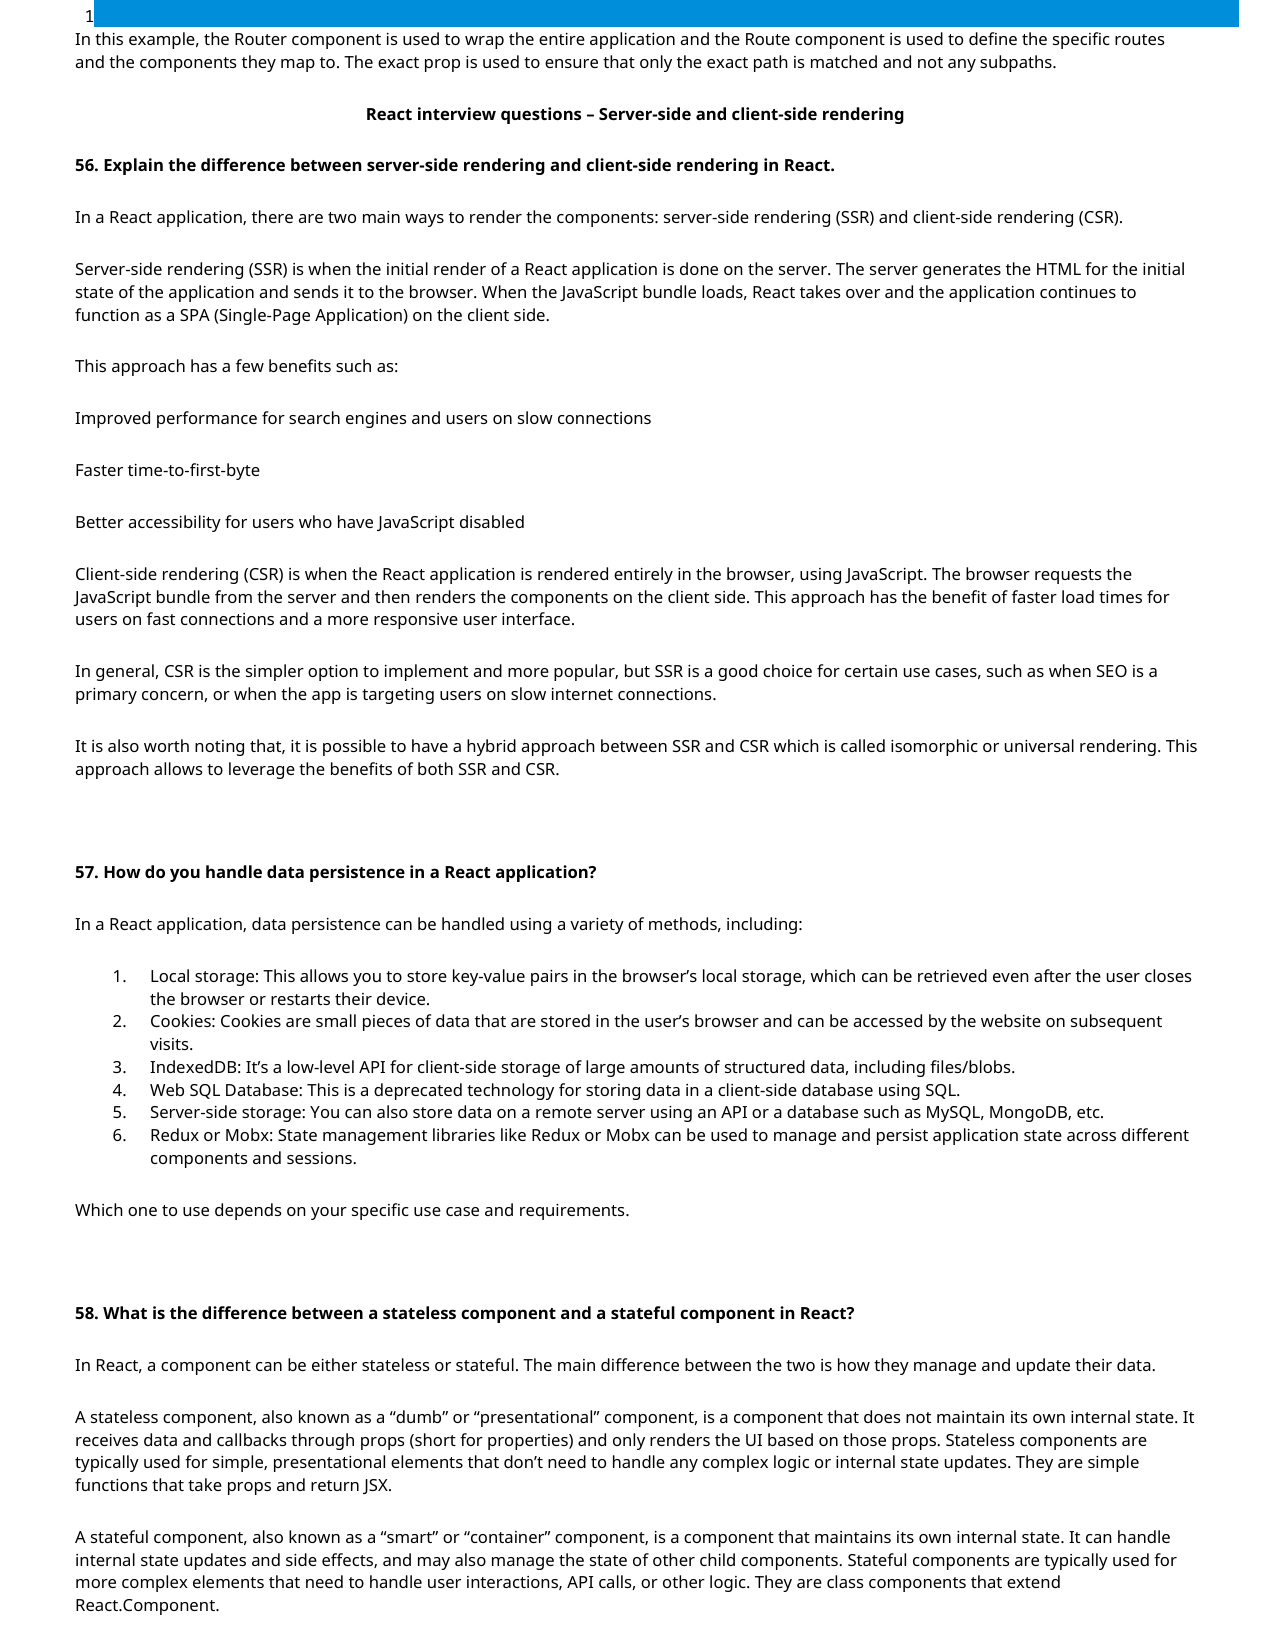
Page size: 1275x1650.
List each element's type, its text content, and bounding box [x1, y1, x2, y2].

text In general, CSR is the simpler option to implement and more popular, but SSR is a good choice for certain use cases, such as when SEO is a primary concern, or when the app is targeting users on slow internet connections. [75, 660, 1200, 705]
text A stateless component, also known as a “dumb” or “presentational” component, is a component that does not maintain its own internal state. It receives data and callbacks through props (short for properties) and only renders the UI based on those props. Stateless components are typically used for simple, presentational elements that don’t need to handle any complex logic or internal state updates. They are simple functions that take props and return JSX. [75, 1406, 1200, 1496]
text 56. Explain the difference between server-side rendering and client-side rendering in React. [75, 154, 1200, 177]
text React interview questions – Server-side and client-side rendering [75, 102, 1200, 125]
text This approach has a few benefits such as: [75, 355, 1200, 378]
text Improved performance for search engines and users on slow connections [75, 407, 1200, 429]
list IndexedDB: It’s a low-level API for client-side storage of large amounts of structured data, including files/blobs. [112, 1055, 1200, 1078]
text Faster time-to-first-byte [75, 459, 1200, 481]
text Client-side rendering (CSR) is when the React application is rendered entirely in the browser, using JavaScript. The browser requests the JavaScript bundle from the server and then renders the components on the client side. This approach has the benefit of faster load times for users on fast connections and a more responsive user interface. [75, 562, 1200, 631]
text Better accessibility for users who have JavaScript disabled [75, 511, 1200, 533]
list Server-side storage: You can also store data on a remote server using an API or a database such as MySQL, MongoDB, etc. [112, 1101, 1200, 1123]
list Web SQL Database: This is a deprecated technology for storing data in a client-side database using SQL. [112, 1078, 1200, 1101]
text 57. How do you handle data persistence in a React application? [75, 861, 1200, 883]
text A stateful component, also known as a “smart” or “container” component, is a component that maintains its own internal state. It can handle internal state updates and side effects, and may also manage the state of other child components. Stateful components are typically used for more complex elements that need to handle user interactions, API calls, or other logic. They are class components that extend React.Component. [75, 1526, 1200, 1616]
text Which one to use depends on your specific use case and requirements. [75, 1198, 1200, 1221]
text 58. What is the difference between a stateless component and a stateful component in React? [75, 1302, 1200, 1324]
list Local storage: This allows you to store key-value pairs in the browser’s local storage, which can be retrieved even after the user closes the browser or restarts their device. [112, 964, 1200, 1010]
text Server-side rendering (SSR) is when the initial render of a React application is done on the server. The server generates the HTML for the initial state of the application and sends it to the browser. When the JavaScript bundle loads, React takes over and the application continues to function as a SPA (Single-Page Application) on the client side. [75, 258, 1200, 326]
text In a React application, data persistence can be handled using a variety of methods, including: [75, 913, 1200, 935]
text In a React application, there are two main ways to render the components: server-side rendering (SSR) and client-side rendering (CSR). [75, 206, 1200, 228]
list Cookies: Cookies are small pieces of data that are stored in the user’s browser and can be accessed by the website on subsequent visits. [112, 1010, 1200, 1055]
list Redux or Mobx: State management libraries like Redux or Mobx can be used to manage and persist application state across different components and sessions. [112, 1123, 1200, 1169]
text In this example, the Router component is used to wrap the entire application and the Route component is used to define the specific routes and the components they map to. The exact prop is used to ensure that only the exact path is matched and not any subpaths. [75, 27, 1200, 73]
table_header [94, 0, 1239, 27]
text It is also worth noting that, it is possible to have a hybrid approach between SSR and CSR which is called isomorphic or universal rendering. This approach allows to leverage the benefits of both SSR and CSR. [75, 734, 1200, 780]
text In React, a component can be either stateless or stateful. The main difference between the two is how they manage and update their data. [75, 1354, 1200, 1376]
